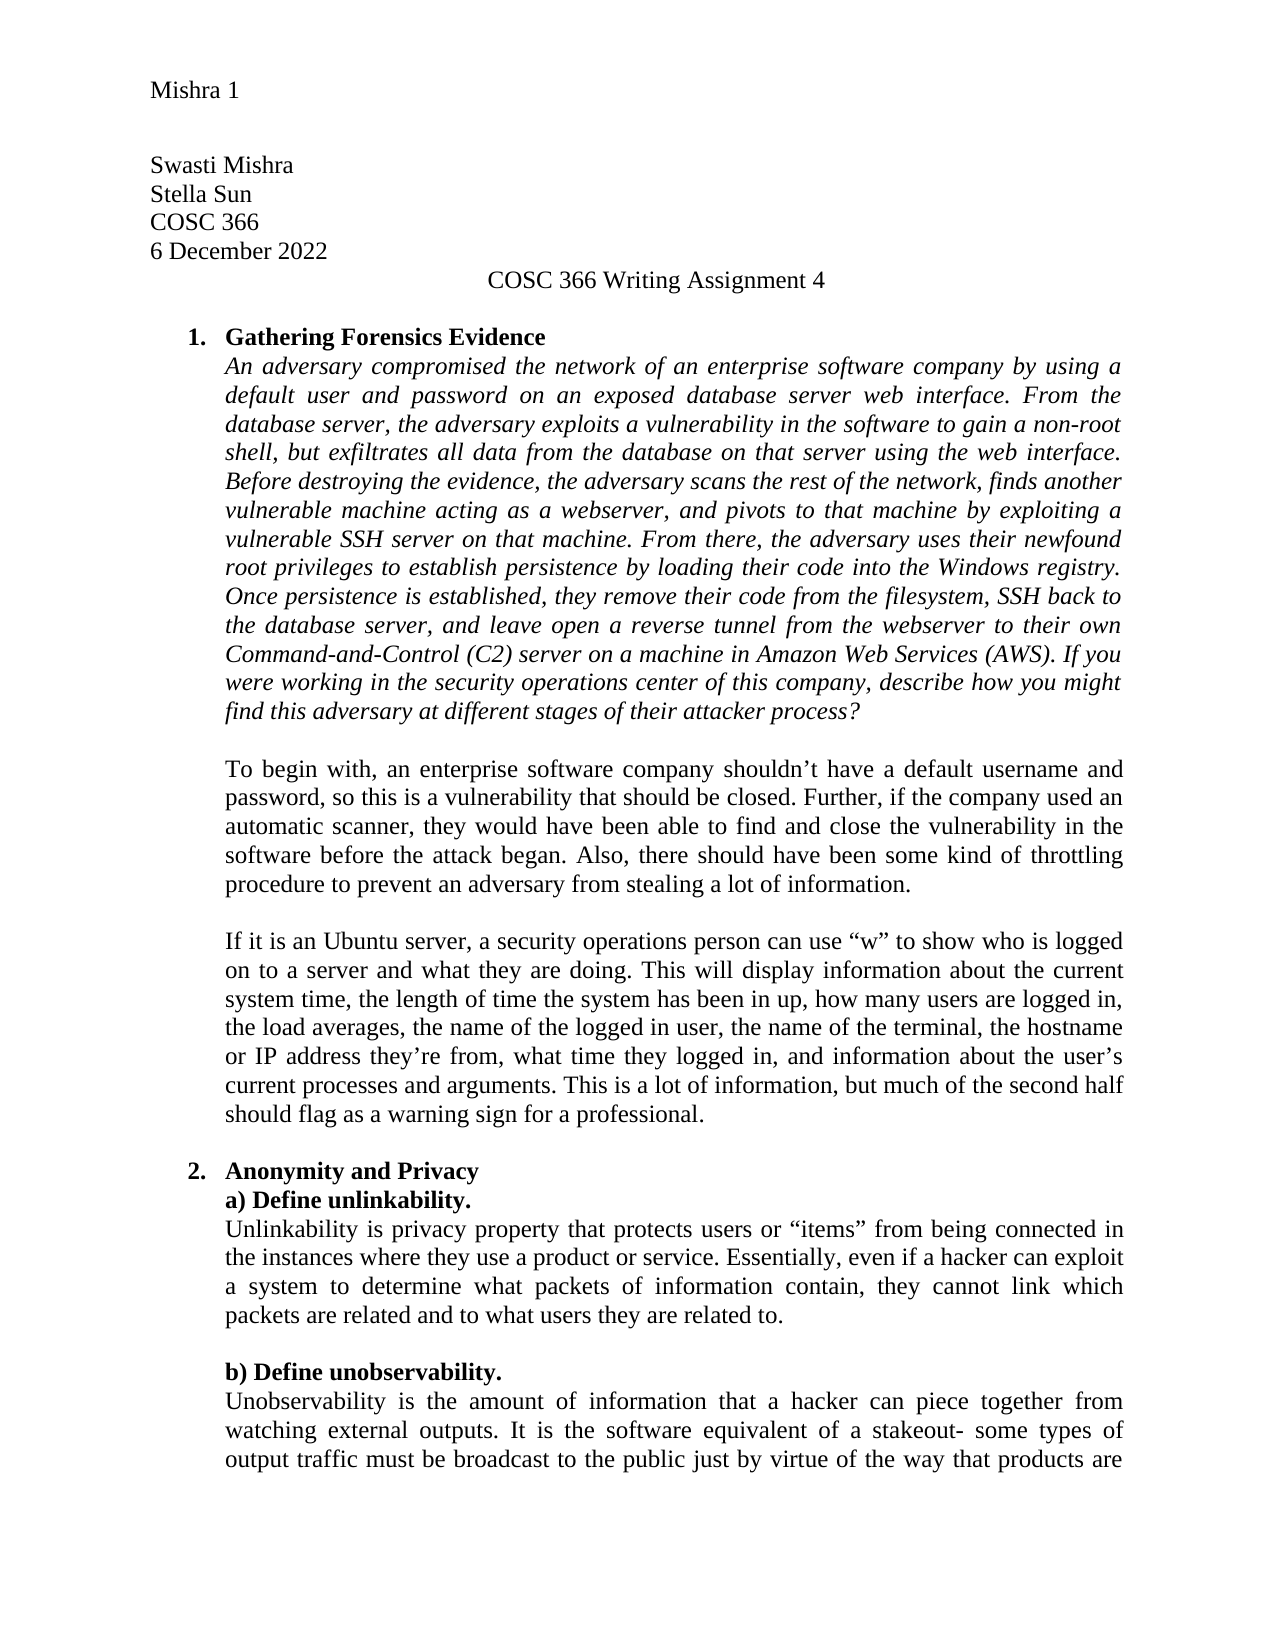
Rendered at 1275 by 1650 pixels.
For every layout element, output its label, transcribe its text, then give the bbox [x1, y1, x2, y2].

list Gathering Forensics Evidence [187, 322, 1125, 351]
text 6 December 2022 [150, 236, 1125, 265]
list If it is an Ubuntu server, a security operations person can use “w” to show who is logged on to a server and what they are doing. This will display information about the current system time, the length of time the system has been in up, how many users are logged in, the load averages, the name of the logged in user, the name of the terminal, the hostname or IP address they’re from, what time they logged in, and information about the user’s current processes and arguments. This is a lot of information, but much of the second half should flag as a warning sign for a professional. [225, 926, 1125, 1127]
text COSC 366 Writing Assignment 4 [187, 265, 1125, 294]
list An adversary compromised the network of an enterprise software company by using a default user and password on an exposed database server web interface. From the database server, the adversary exploits a vulnerability in the software to gain a non-root shell, but exfiltrates all data from the database on that server using the web interface. Before destroying the evidence, the adversary scans the rest of the network, finds another vulnerable machine acting as a webserver, and pivots to that machine by exploiting a vulnerable SSH server on that machine. From there, the adversary uses their newfound root privileges to establish persistence by loading their code into the Windows registry. Once persistence is established, they remove their code from the filesystem, SSH back to the database server, and leave open a reverse tunnel from the webserver to their own Command-and-Control (C2) server on a machine in Amazon Web Services (AWS). If you were working in the security operations center of this company, describe how you might find this adversary at different stages of their attacker process? [225, 351, 1125, 725]
list To begin with, an enterprise software company shouldn’t have a default username and password, so this is a vulnerability that should be closed. Further, if the company used an automatic scanner, they would have been able to find and close the vulnerability in the software before the attack began. Also, there should have been some kind of throttling procedure to prevent an adversary from stealing a lot of information. [225, 754, 1125, 897]
text Unlinkability is privacy property that protects users or “items” from being connected in the instances where they use a product or service. Essentially, even if a hacker can exploit a system to determine what packets of information contain, they cannot link which packets are related and to what users they are related to. [225, 1214, 1125, 1329]
text b) Define unobservability. [225, 1329, 1125, 1386]
text Stella Sun [150, 179, 1125, 207]
text Swasti Mishra [150, 150, 1125, 179]
list Anonymity and Privacy [187, 1156, 1125, 1185]
text a) Define unlinkability. [225, 1185, 1125, 1214]
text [225, 1386, 1125, 1472]
text COSC 366 [150, 207, 1125, 236]
